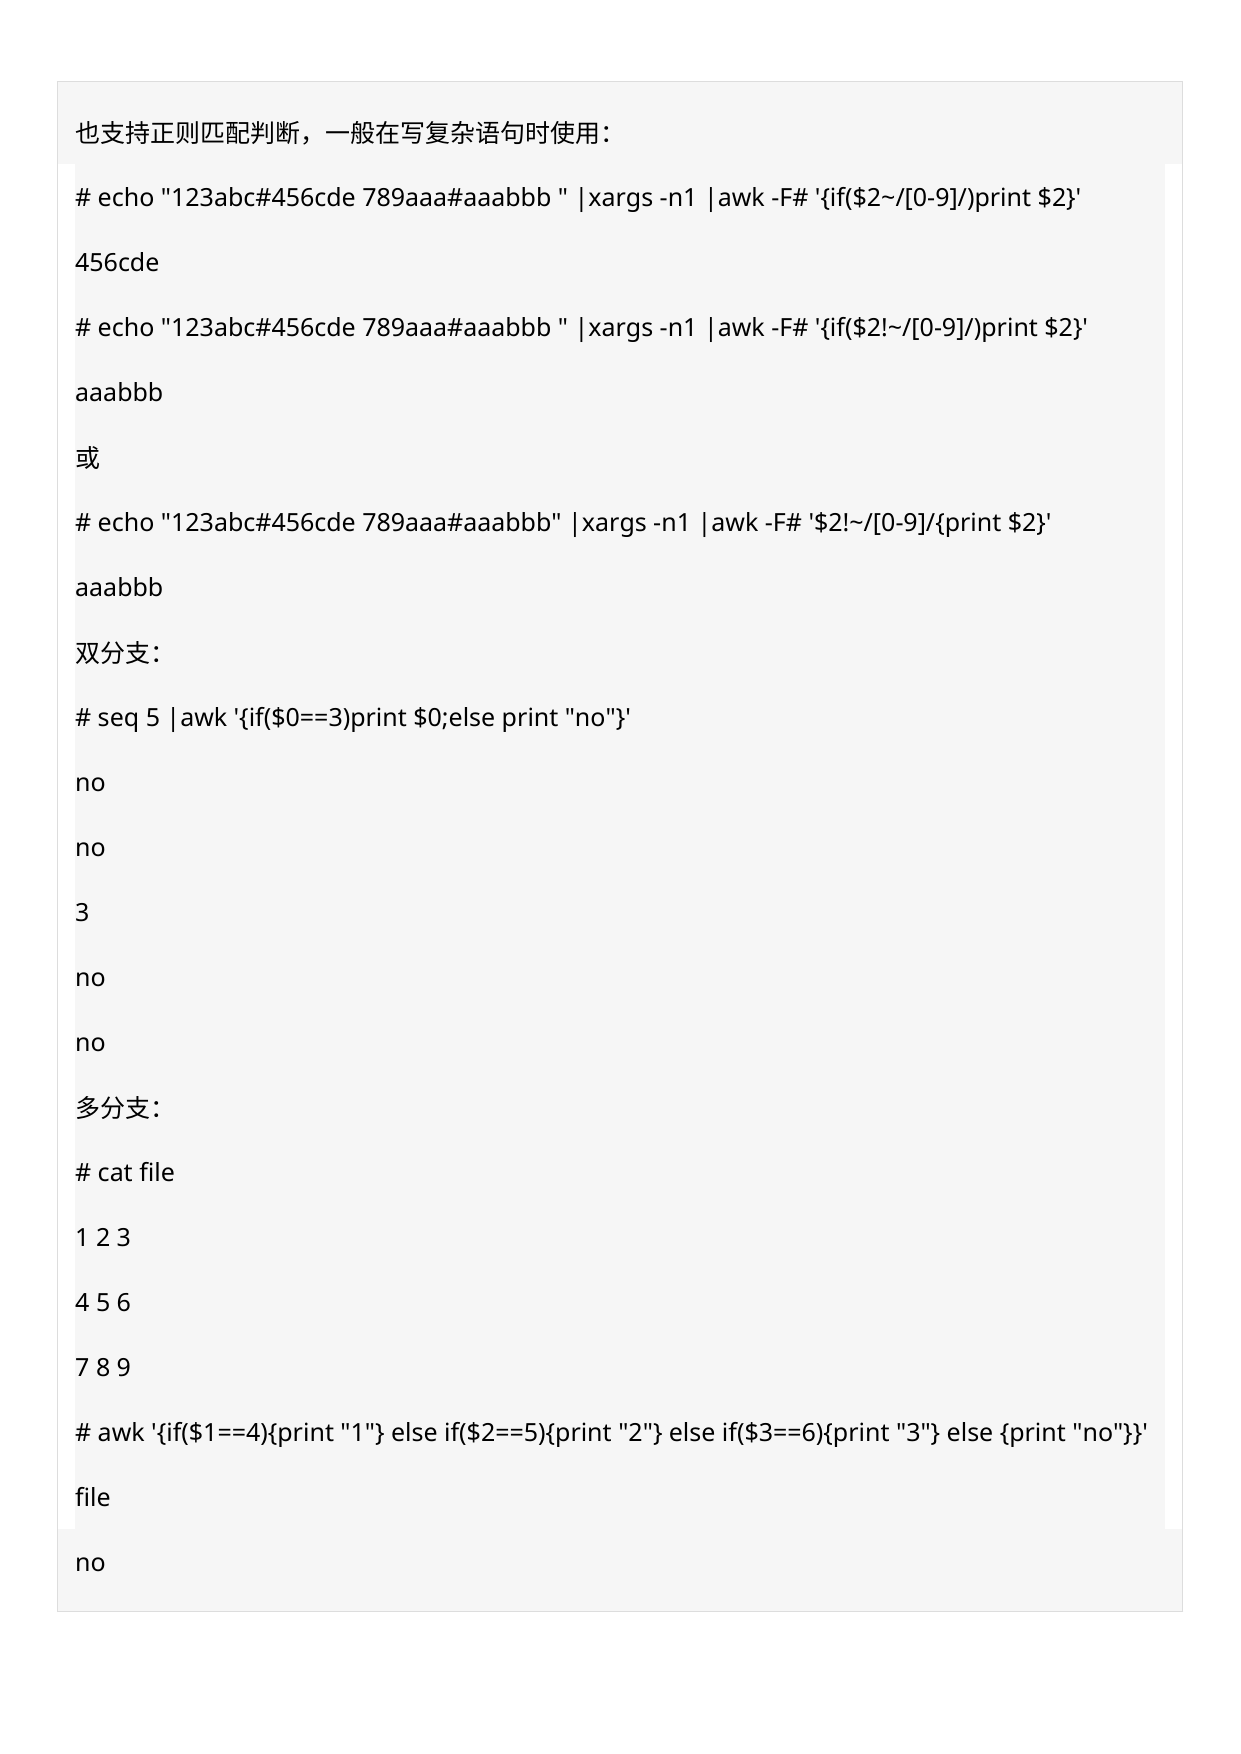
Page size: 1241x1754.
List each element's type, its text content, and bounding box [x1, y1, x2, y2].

text # echo "123abc#456cde 789aaa#aaabbb" |xargs -n1 |awk -F# '$2!~/[0-9]/{print $2}' [75, 489, 1165, 554]
text # echo "123abc#456cde 789aaa#aaabbb " |xargs -n1 |awk -F# '{if($2!~/[0-9]/)print $2}' [75, 294, 1165, 359]
text 7 8 9 [75, 1334, 1165, 1399]
text 3 [75, 879, 1165, 944]
text 或 [75, 424, 1165, 489]
text no [58, 1511, 1182, 1611]
text # seq 5 |awk '{if($0==3)print $0;else print "no"}' [75, 684, 1165, 749]
text no [75, 814, 1165, 879]
text no [75, 1009, 1165, 1074]
text aaabbb [75, 554, 1165, 619]
text aaabbb [75, 359, 1165, 424]
text # awk '{if($1==4){print "1"} else if($2==5){print "2"} else if($3==6){print "3"} else {print "no"}}' file [75, 1399, 1165, 1511]
text 4 5 6 [75, 1269, 1165, 1334]
text 1 2 3 [75, 1204, 1165, 1269]
text no [75, 944, 1165, 1009]
text 双分支： [75, 619, 1165, 684]
text 多分支： [75, 1074, 1165, 1139]
text # echo "123abc#456cde 789aaa#aaabbb " |xargs -n1 |awk -F# '{if($2~/[0-9]/)print $2}' [75, 164, 1165, 229]
text # cat file [75, 1139, 1165, 1204]
text no [75, 749, 1165, 814]
text 也支持正则匹配判断，一般在写复杂语句时使用： [58, 82, 1182, 164]
text 456cde [75, 229, 1165, 294]
